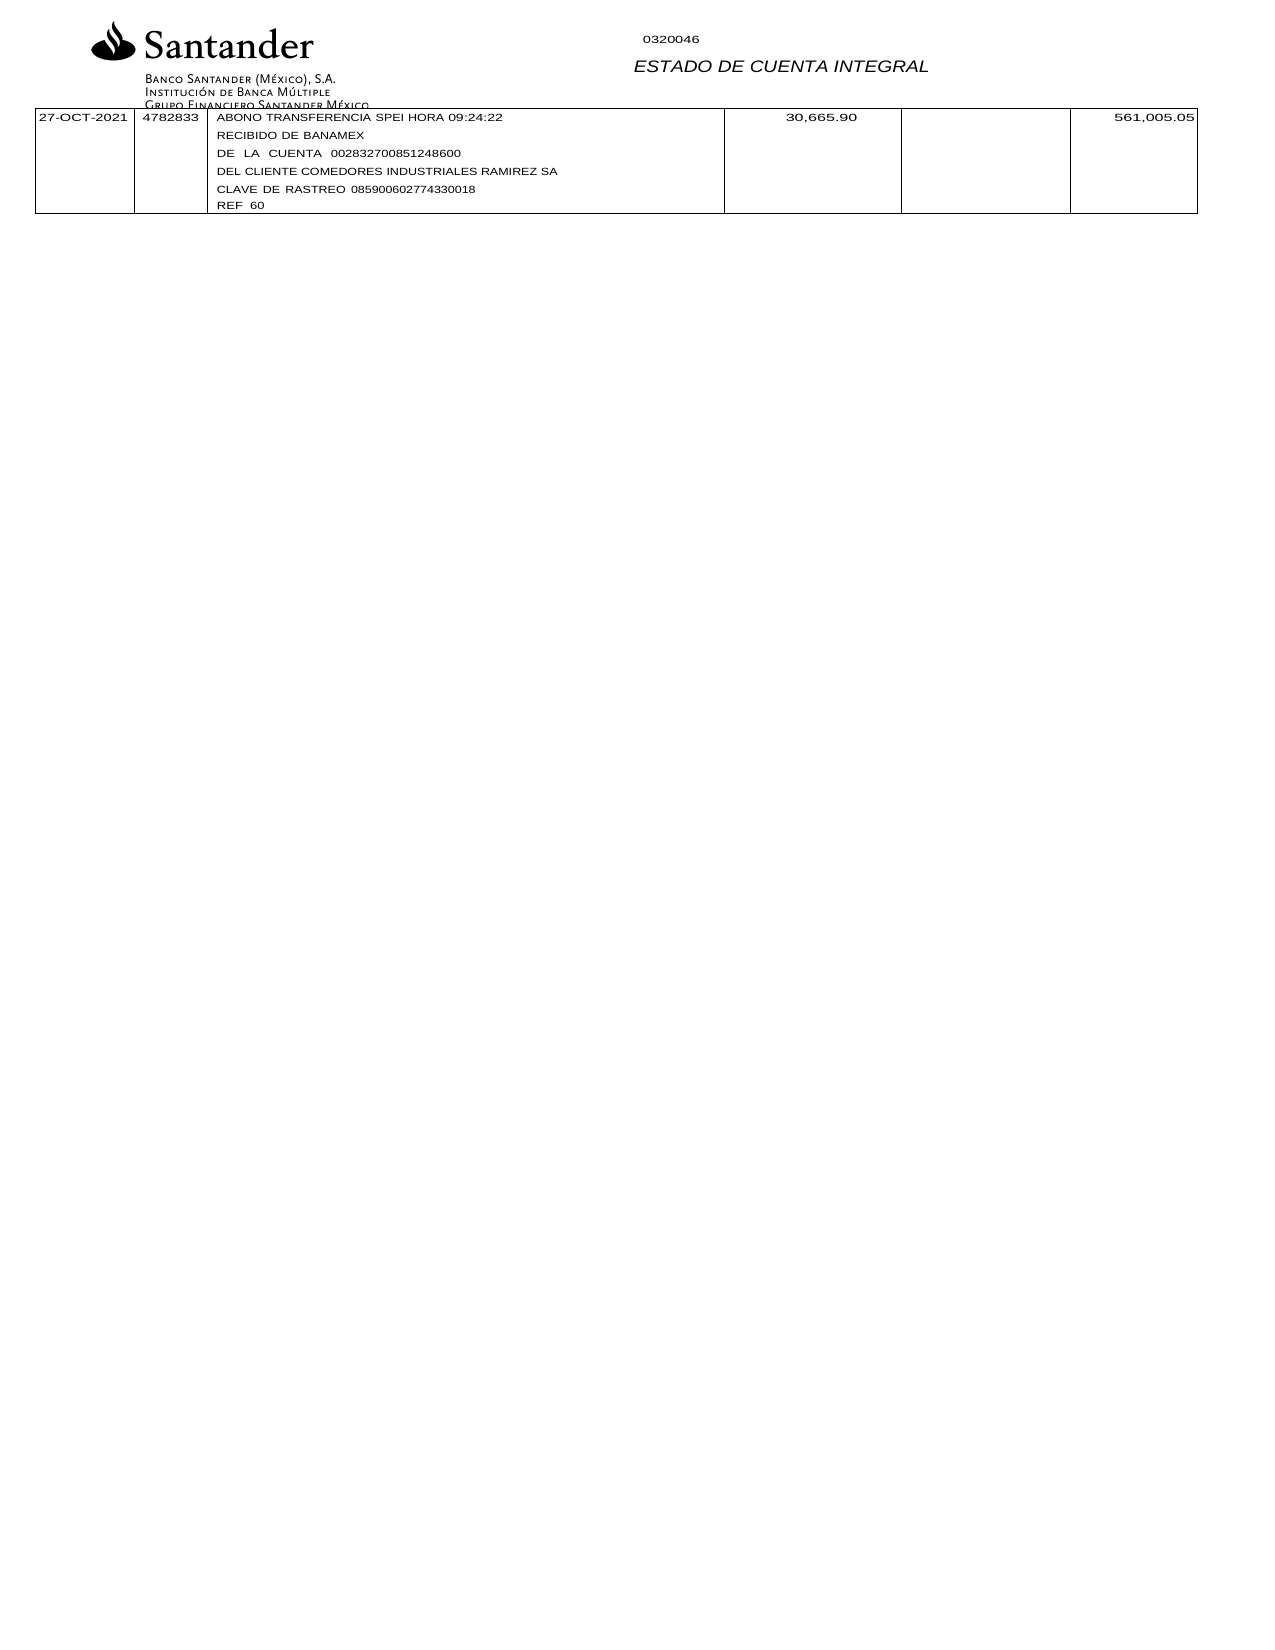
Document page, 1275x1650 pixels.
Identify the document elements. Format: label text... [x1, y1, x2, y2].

table_cell 561,005.05 [1071, 109, 1197, 213]
table_cell ABONO TRANSFERENCIA SPEI HORA 09:24:22 RECIBIDO DE BANAMEX DE LA CUENTA 002832700851248600 DEL CLIENTE COMEDORES INDUSTRIALES RAMIREZ SA CLAVE DE RASTREO 085900602774330018 REF 60 [208, 109, 724, 213]
table_cell 4782833 [135, 109, 207, 213]
picture [91, 21, 369, 108]
table_cell [902, 109, 1070, 213]
table_cell 27-OCT-2021 [36, 109, 134, 213]
table_cell 30,665.90 [725, 109, 901, 213]
